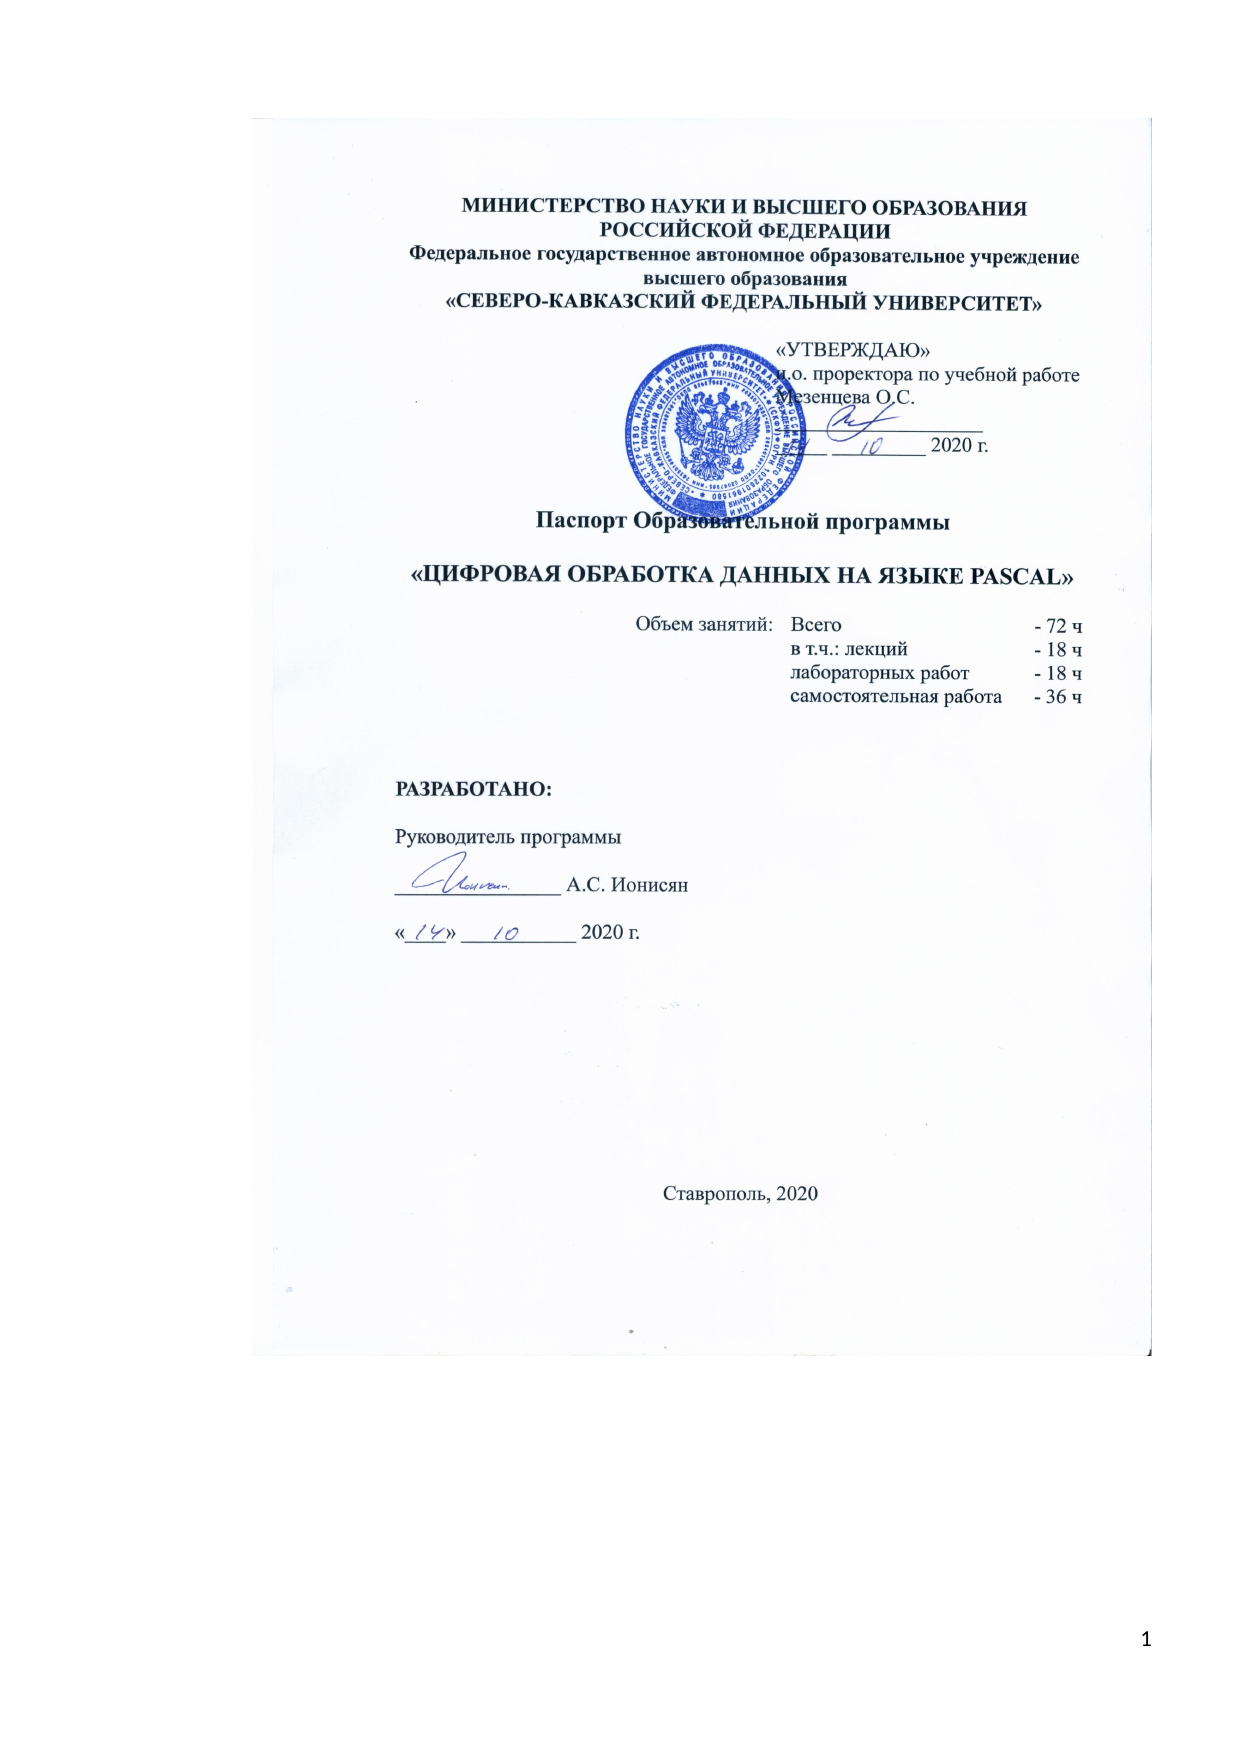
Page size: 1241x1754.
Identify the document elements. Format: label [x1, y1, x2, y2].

picture [252, 118, 1152, 1356]
